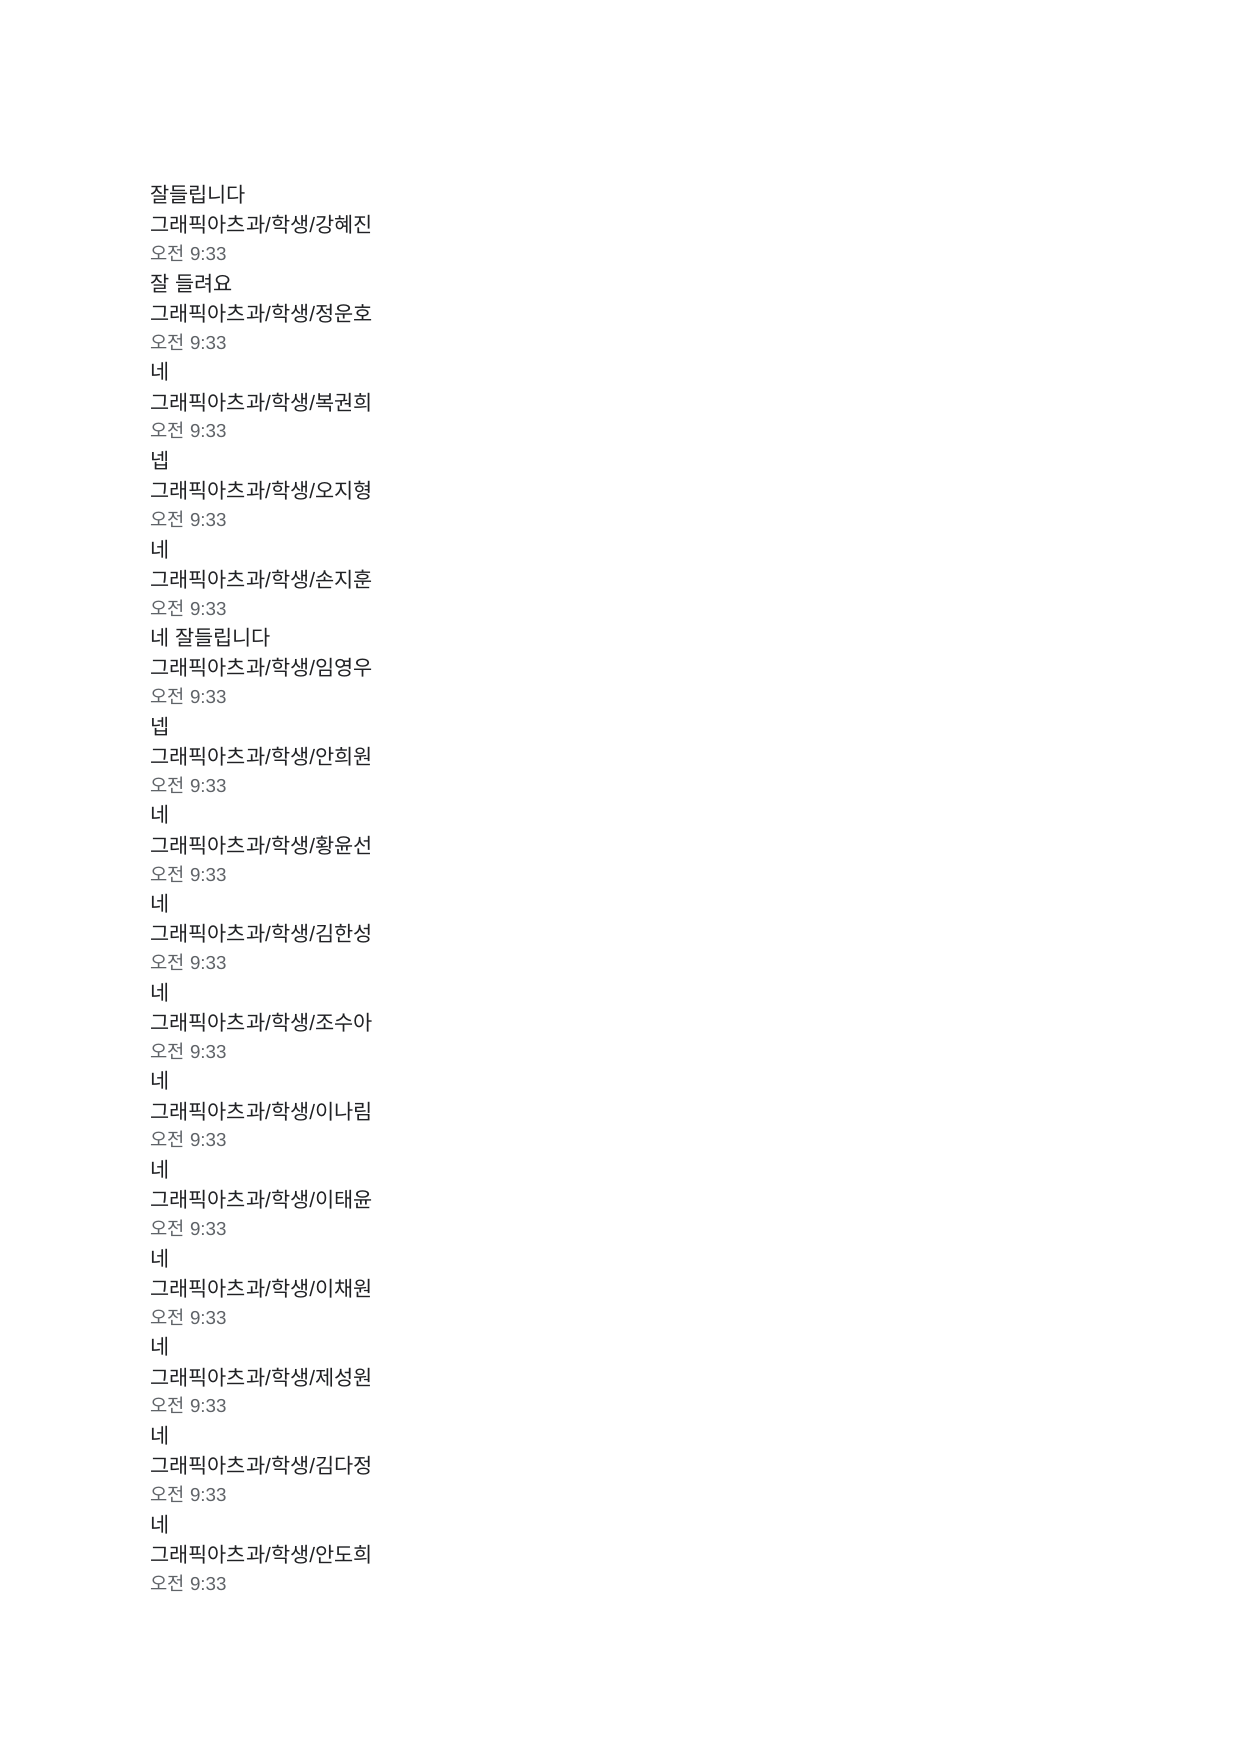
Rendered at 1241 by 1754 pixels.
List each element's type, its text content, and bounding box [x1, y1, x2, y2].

text 네 [150, 1329, 1090, 1361]
text 그래픽아츠과/학생/이나림 [150, 1095, 1090, 1125]
text 네 [150, 1241, 1090, 1272]
text 그래픽아츠과/학생/강혜진 [150, 208, 1090, 239]
text 잘들립니다 [150, 177, 1090, 208]
text 오전 9:33 [150, 593, 1090, 620]
text 오전 9:33 [150, 416, 1090, 443]
text 오전 9:33 [150, 327, 1090, 354]
text 그래픽아츠과/학생/김다정 [150, 1449, 1090, 1480]
text 그래픽아츠과/학생/오지형 [150, 474, 1090, 504]
text 오전 9:33 [150, 1125, 1090, 1152]
text 그래픽아츠과/학생/안희원 [150, 740, 1090, 771]
text 그래픽아츠과/학생/이채원 [150, 1272, 1090, 1302]
text 그래픽아츠과/학생/황윤선 [150, 829, 1090, 859]
text 네 [150, 354, 1090, 386]
text 넵 [150, 709, 1090, 740]
text 오전 9:33 [150, 1480, 1090, 1507]
text 오전 9:33 [150, 948, 1090, 975]
text 오전 9:33 [150, 859, 1090, 886]
text 그래픽아츠과/학생/안도희 [150, 1538, 1090, 1568]
text 오전 9:33 [150, 771, 1090, 798]
text 오전 9:33 [150, 1568, 1090, 1596]
text 네 [150, 798, 1090, 829]
text 네 잘들립니다 [150, 620, 1090, 652]
text 그래픽아츠과/학생/손지훈 [150, 563, 1090, 593]
text 오전 9:33 [150, 504, 1090, 532]
text 네 [150, 886, 1090, 918]
text 그래픽아츠과/학생/복권희 [150, 386, 1090, 416]
text 오전 9:33 [150, 682, 1090, 709]
text 네 [150, 1418, 1090, 1449]
text 오전 9:33 [150, 1036, 1090, 1064]
text 네 [150, 975, 1090, 1006]
text 그래픽아츠과/학생/정운호 [150, 297, 1090, 327]
text 네 [150, 532, 1090, 563]
text 네 [150, 1152, 1090, 1183]
text 오전 9:33 [150, 1302, 1090, 1329]
text 오전 9:33 [150, 1391, 1090, 1418]
text 잘 들려요 [150, 266, 1090, 297]
text 넵 [150, 443, 1090, 474]
text 네 [150, 1064, 1090, 1095]
text 그래픽아츠과/학생/이태윤 [150, 1183, 1090, 1214]
text 오전 9:33 [150, 239, 1090, 266]
text 그래픽아츠과/학생/제성원 [150, 1361, 1090, 1391]
text 그래픽아츠과/학생/김한성 [150, 918, 1090, 948]
text 네 [150, 1507, 1090, 1538]
text 그래픽아츠과/학생/임영우 [150, 652, 1090, 682]
text 그래픽아츠과/학생/조수아 [150, 1006, 1090, 1036]
text 오전 9:33 [150, 1214, 1090, 1241]
